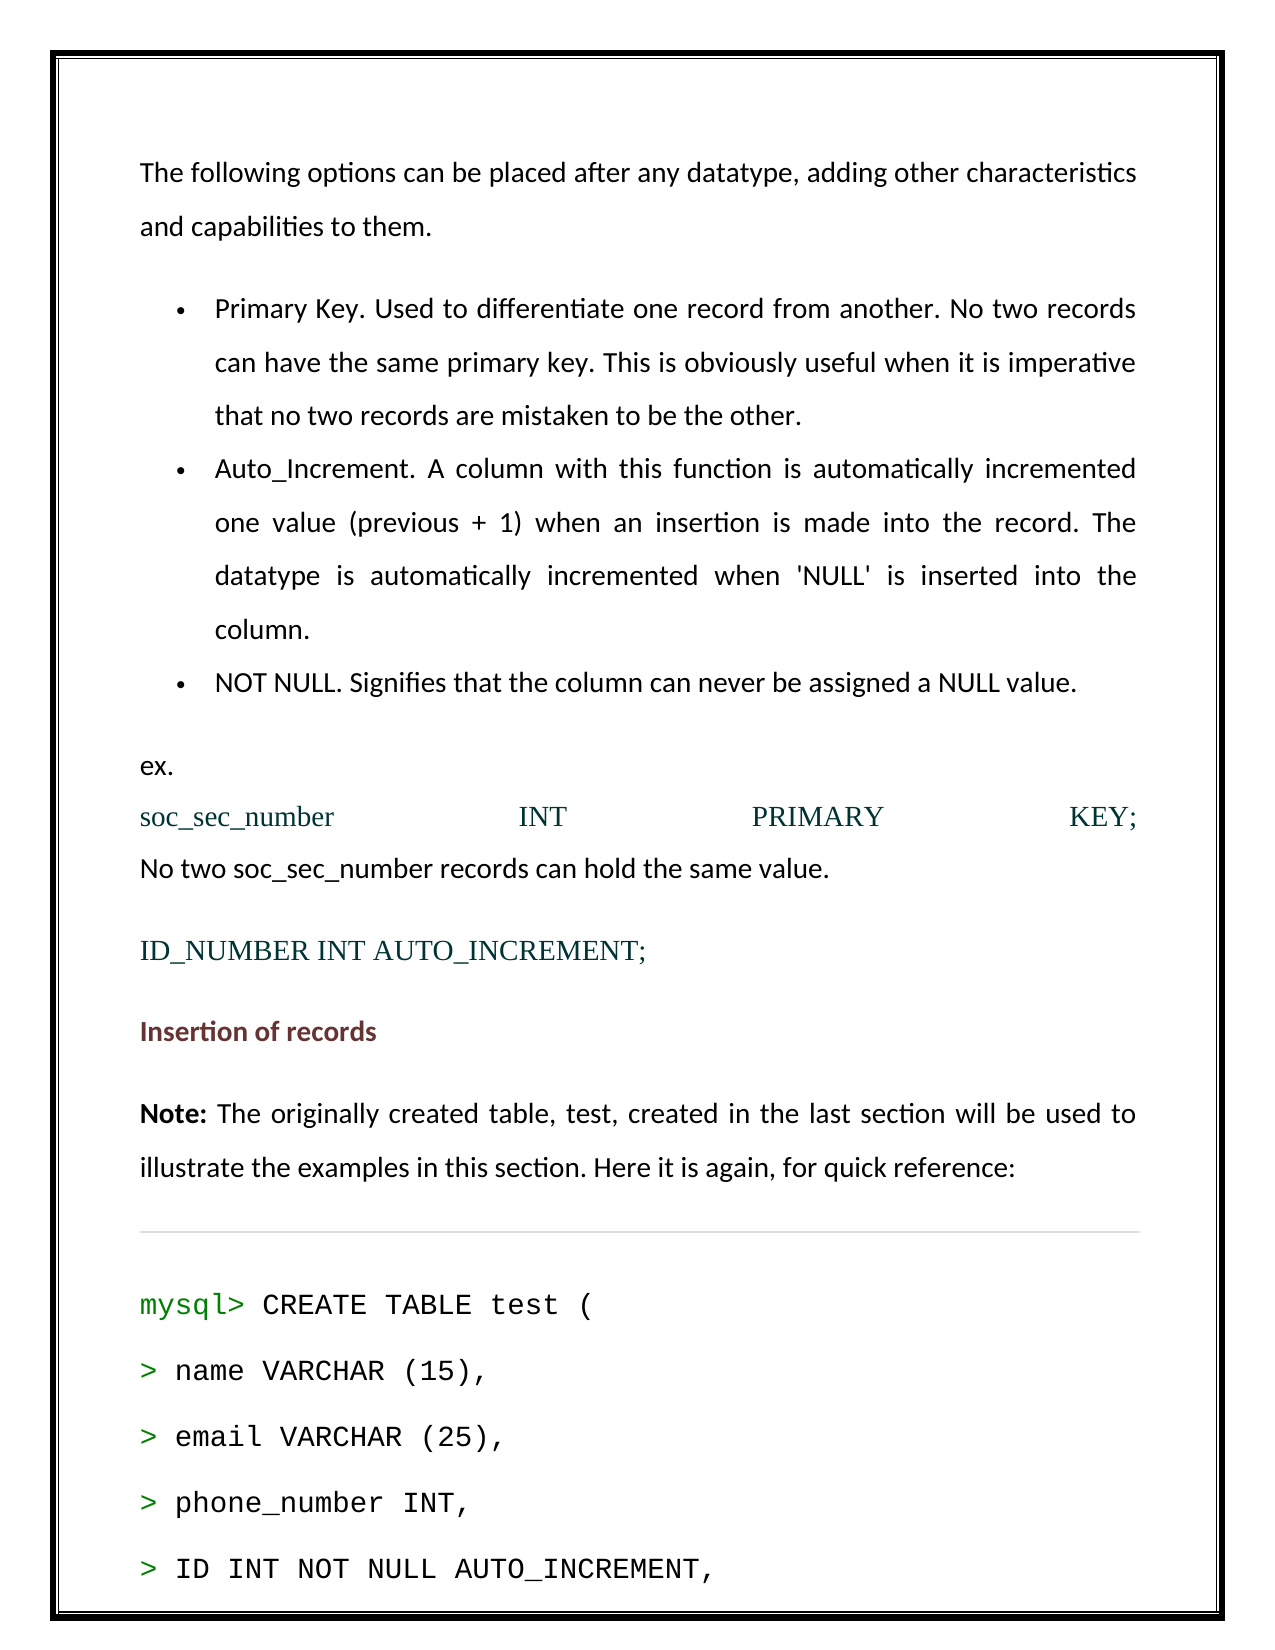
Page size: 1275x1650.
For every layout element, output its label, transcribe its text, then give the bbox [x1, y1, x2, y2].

text mysql> CREATE TABLE test ( [139, 1290, 1138, 1323]
text ID_NUMBER INT AUTO_INCREMENT; [139, 933, 1138, 967]
text > email VARCHAR (25), [139, 1422, 1138, 1455]
text Insertion of records [139, 1013, 1138, 1048]
text > ID INT NOT NULL AUTO_INCREMENT, [139, 1554, 1138, 1588]
list Auto_Increment. A column with this function is automatically incremented one value (previous + 1) when an insertion is made into the record. The datatype is automatically incremented when 'NULL' is inserted into the column. [177, 451, 1138, 646]
text Note: The originally created table, test, created in the last section will be used to illustrate the examples in this section. Here it is again, for quick reference: [139, 1095, 1138, 1184]
text ex. soc_sec_number INT PRIMARY KEY; No two soc_sec_number records can hold the same value. [139, 747, 1138, 886]
list Primary Key. Used to differentiate one record from another. No two records can have the same primary key. This is obviously useful when it is imperative that no two records are mistaken to be the other. [177, 290, 1138, 433]
text The following options can be placed after any datatype, adding other characteristics and capabilities to them. [139, 154, 1138, 243]
text > name VARCHAR (15), [139, 1356, 1138, 1389]
text > phone_number INT, [139, 1488, 1138, 1521]
list NOT NULL. Signifies that the column can never be assigned a NULL value. [177, 664, 1138, 700]
